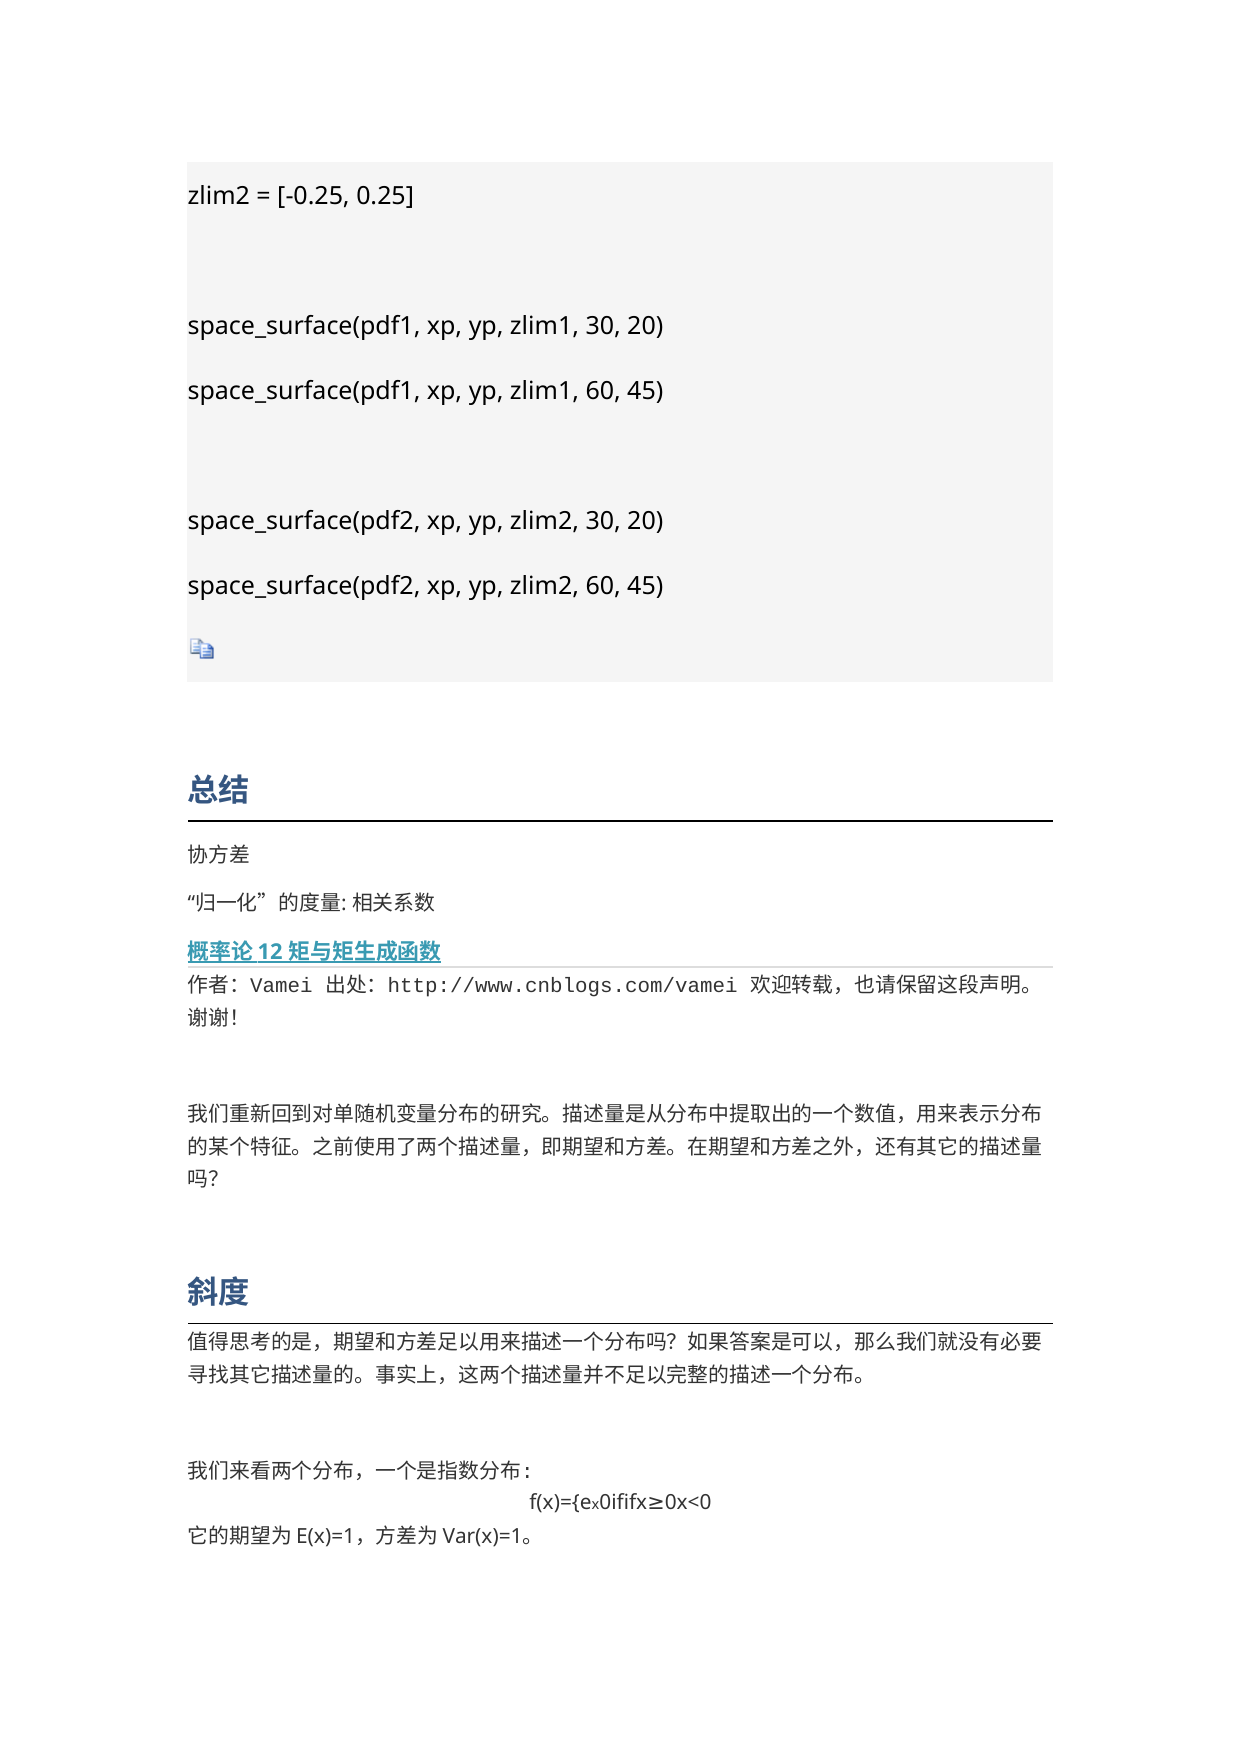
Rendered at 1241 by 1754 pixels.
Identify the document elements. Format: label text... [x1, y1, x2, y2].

text space_surface(pdf1, xp, yp, zlim1, 60, 45) [187, 357, 1053, 422]
text f(x)={ex0ififx≥0x<0 [187, 1485, 1053, 1518]
text space_surface(pdf1, xp, yp, zlim1, 30, 20) [187, 292, 1053, 357]
subtitle 总结 [187, 755, 1053, 822]
text 我们重新回到对单随机变量分布的研究。描述量是从分布中提取出的一个数值，用来表示分布的某个特征。之前使用了两个描述量，即期望和方差。在期望和方差之外，还有其它的描述量吗？ [187, 1096, 1053, 1194]
text 作者：Vamei 出处：http://www.cnblogs.com/vamei 欢迎转载，也请保留这段声明。谢谢！ [187, 968, 1053, 1033]
subtitle 斜度 [187, 1258, 1053, 1324]
text “归一化”的度量: 相关系数 [187, 885, 1053, 918]
text 值得思考的是，期望和方差足以用来描述一个分布吗？如果答案是可以，那么我们就没有必要寻找其它描述量的。事实上，这两个描述量并不足以完整的描述一个分布。 [187, 1324, 1053, 1389]
text 我们来看两个分布，一个是指数分布: [187, 1453, 1053, 1485]
picture [187, 632, 219, 664]
subtitle 概率论12 矩与矩生成函数 [187, 933, 1053, 968]
text 协方差 [187, 837, 1053, 870]
text space_surface(pdf2, xp, yp, zlim2, 60, 45) [187, 552, 1053, 617]
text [187, 1518, 1053, 1550]
text zlim2 = [-0.25, 0.25] [187, 162, 1053, 227]
text space_surface(pdf2, xp, yp, zlim2, 30, 20) [187, 487, 1053, 552]
